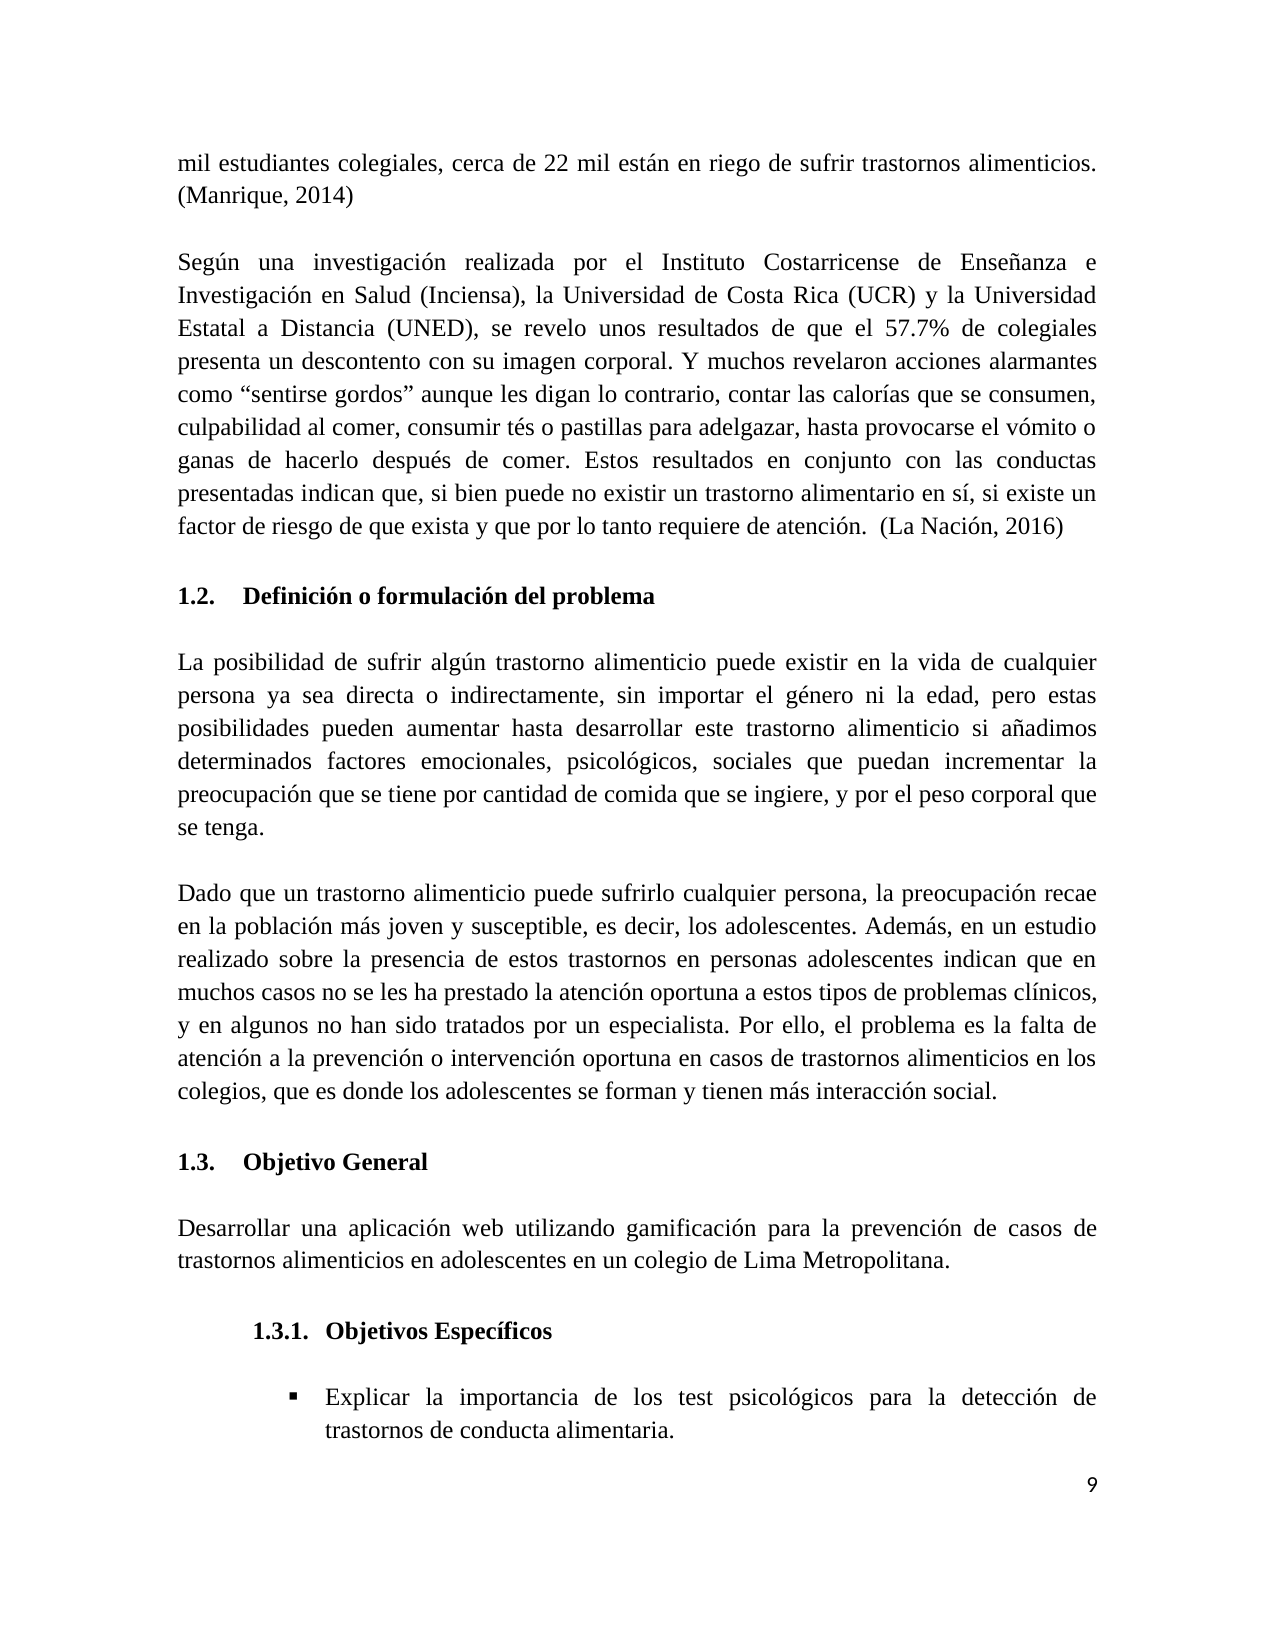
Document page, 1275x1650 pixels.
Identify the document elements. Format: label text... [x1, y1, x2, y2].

text Desarrollar una aplicación web utilizando gamificación para la prevención de casos de trastornos alimenticios en adolescentes en un colegio de Lima Metropolitana. [177, 1213, 1098, 1274]
list Explicar la importancia de los test psicológicos para la detección de trastornos de conducta alimentaria. [287, 1382, 1098, 1444]
text Según una investigación realizada por el Instituto Costarricense de Enseñanza e Investigación en Salud (Inciensa), la Universidad de Costa Rica (UCR) y la Universidad Estatal a Distancia (UNED), se revelo unos resultados de que el 57.7% de colegiales presenta un descontento con su imagen corporal. Y muchos revelaron acciones alarmantes como “sentirse gordos” aunque les digan lo contrario, contar las calorías que se consumen, culpabilidad al comer, consumir tés o pastillas para adelgazar, hasta provocarse el vómito o ganas de hacerlo después de comer. Estos resultados en conjunto con las conductas presentadas indican que, si bien puede no existir un trastorno alimentario en sí, si existe un factor de riesgo de que exista y que por lo tanto requiere de atención. (La Nación, 2016) [177, 247, 1098, 539]
subtitle Objetivos Específicos [252, 1316, 1098, 1344]
text Dado que un trastorno alimenticio puede sufrirlo cualquier persona, la preocupación recae en la población más joven y susceptible, es decir, los adolescentes. Además, en un estudio realizado sobre la presencia de estos trastornos en personas adolescentes indican que en muchos casos no se les ha prestado la atención oportuna a estos tipos de problemas clínicos, y en algunos no han sido tratados por un especialista. Por ello, el problema es la falta de atención a la prevención o intervención oportuna en casos de trastornos alimenticios en los colegios, que es donde los adolescentes se forman y tienen más interacción social. [177, 878, 1098, 1105]
text La posibilidad de sufrir algún trastorno alimenticio puede existir en la vida de cualquier persona ya sea directa o indirectamente, sin importar el género ni la edad, pero estas posibilidades pueden aumentar hasta desarrollar este trastorno alimenticio si añadimos determinados factores emocionales, psicológicos, sociales que puedan incrementar la preocupación que se tiene por cantidad de comida que se ingiere, y por el peso corporal que se tenga. [177, 647, 1098, 841]
subtitle Objetivo General [177, 1147, 1098, 1175]
subtitle Definición o formulación del problema [177, 581, 1098, 610]
